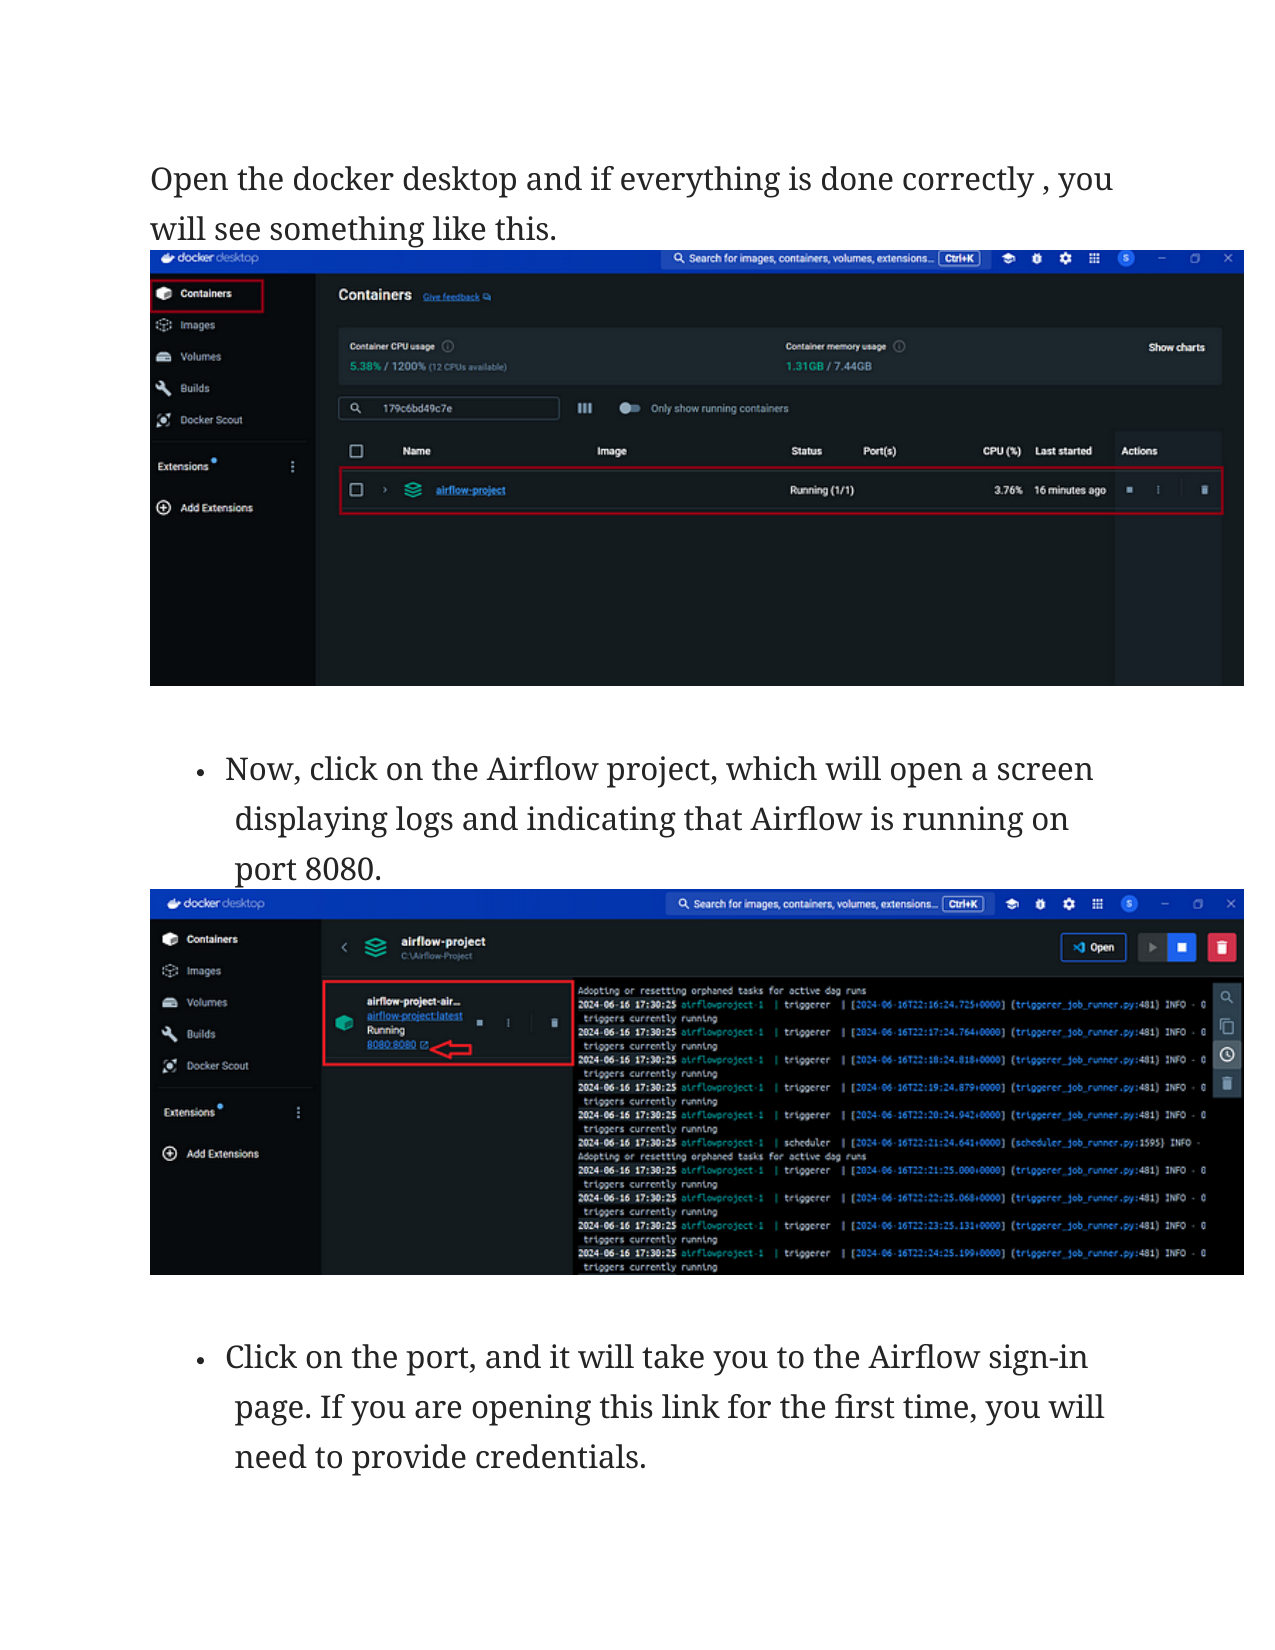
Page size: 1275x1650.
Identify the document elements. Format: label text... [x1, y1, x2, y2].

text Open the docker desktop and if everything is done correctly , you will see something like this. [150, 150, 1125, 250]
list Click on the port, and it will take you to the Airflow sign-in page. If you are opening this link for the first time, you will need to provide credentials. [197, 1328, 1125, 1478]
list Now, click on the Airflow project, which will open a screen displaying logs and indicating that Airflow is running on port 8080. [197, 739, 1125, 889]
picture [150, 250, 1244, 686]
picture [150, 889, 1244, 1275]
